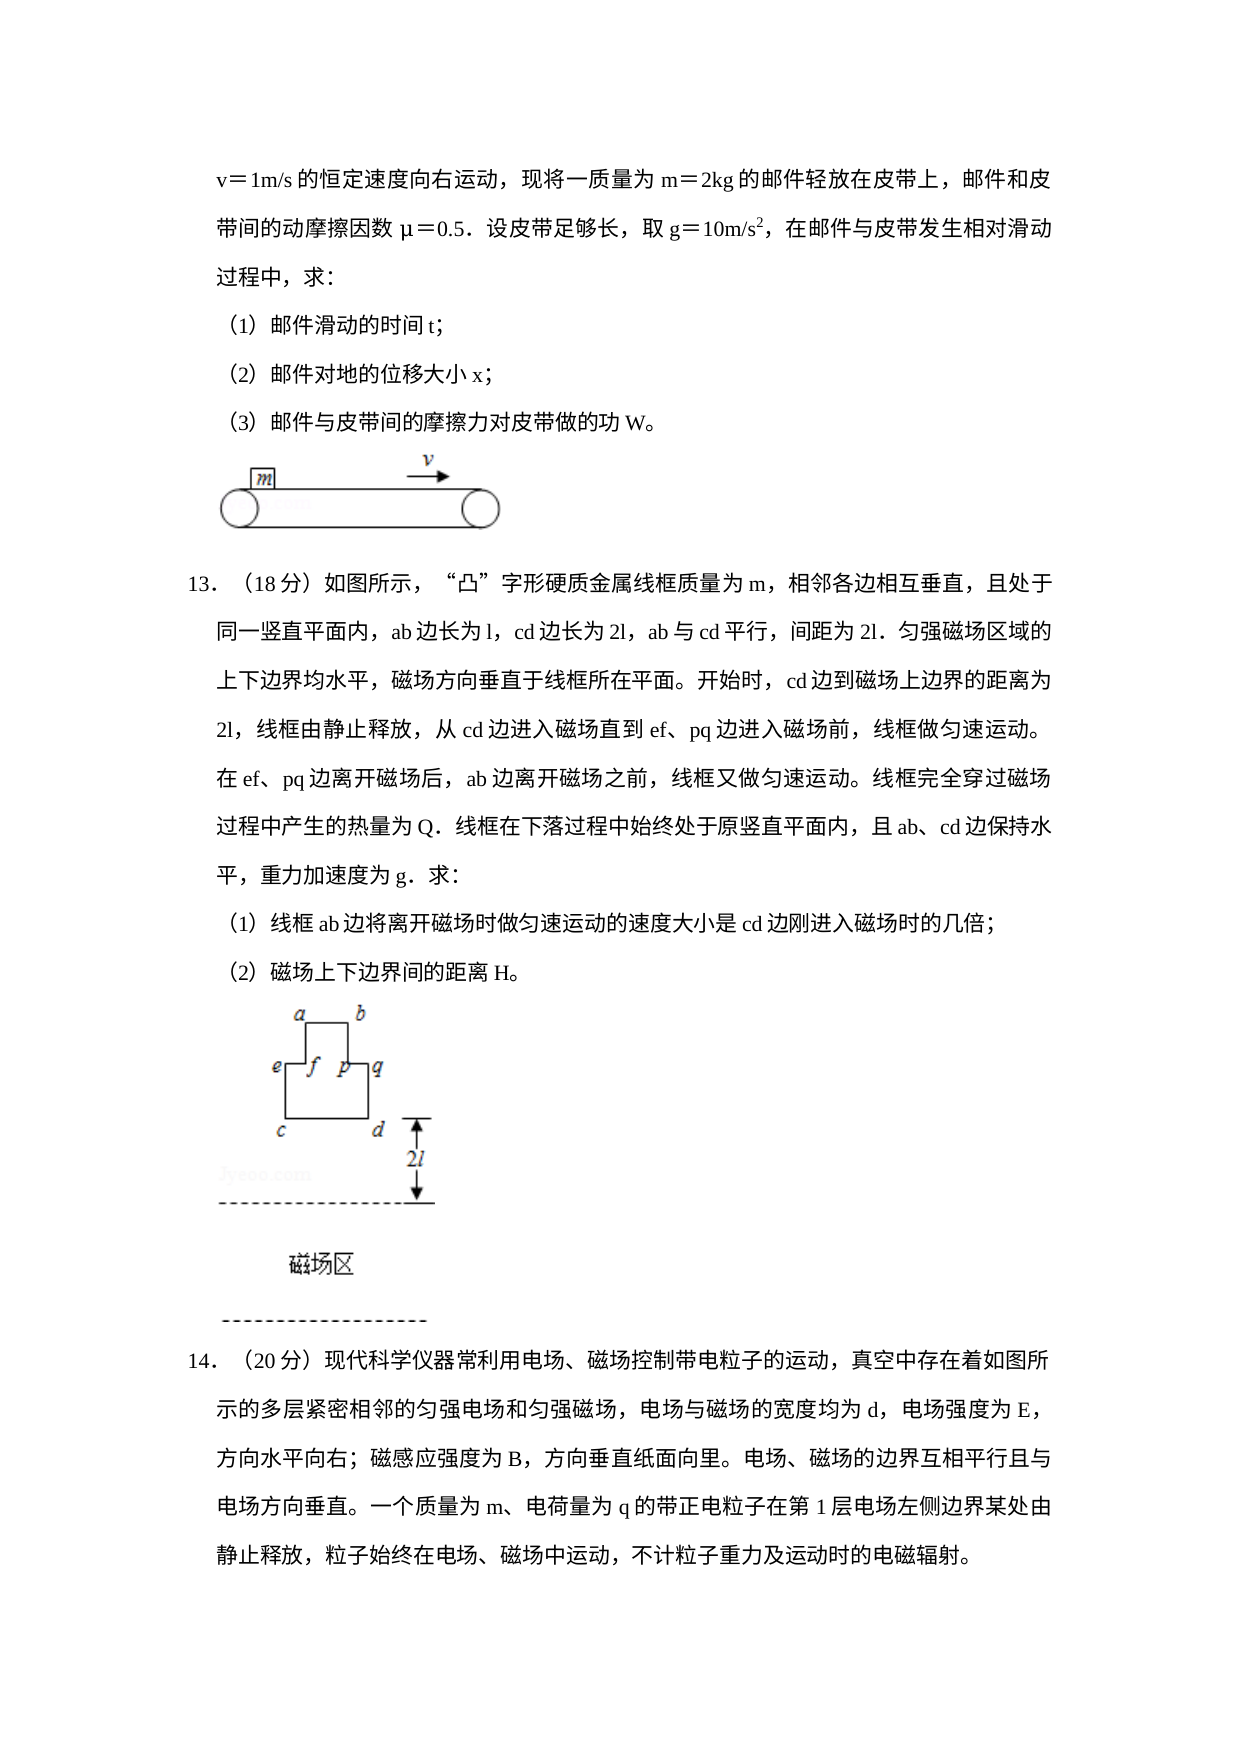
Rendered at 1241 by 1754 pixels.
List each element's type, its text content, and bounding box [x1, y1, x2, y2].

picture [216, 1002, 435, 1322]
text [187, 162, 1053, 292]
text （1）邮件滑动的时间t； [216, 308, 1053, 340]
picture [216, 452, 501, 530]
text （3）邮件与皮带间的摩擦力对皮带做的功W。 [216, 404, 1053, 437]
text （2）磁场上下边界间的距离H。 [216, 954, 1053, 987]
text （1）线框ab边将离开磁场时做匀速运动的速度大小是cd边刚进入磁场时的几倍； [216, 906, 1053, 938]
text 13．（18分）如图所示，“凸”字形硬质金属线框质量为m，相邻各边相互垂直，且处于同一竖直平面内，ab边长为l，cd边长为2l，ab与cd平行，间距为2l．匀强磁场区域的上下边界均水平，磁场方向垂直于线框所在平面。开始时，cd边到磁场上边界的距离为2l，线框由静止释放，从cd边进入磁场直到ef、pq边进入磁场前，线框做匀速运动。在ef、pq边离开磁场后，ab边离开磁场之前，线框又做匀速运动。线框完全穿过磁场过程中产生的热量为Q．线框在下落过程中始终处于原竖直平面内，且ab、cd边保持水平，重力加速度为g．求： [187, 565, 1053, 890]
text （2）邮件对地的位移大小x； [216, 356, 1053, 389]
text 14．（20分）现代科学仪器常利用电场、磁场控制带电粒子的运动，真空中存在着如图所示的多层紧密相邻的匀强电场和匀强磁场，电场与磁场的宽度均为d，电场强度为E，方向水平向右；磁感应强度为B，方向垂直纸面向里。电场、磁场的边界互相平行且与电场方向垂直。一个质量为m、电荷量为q的带正电粒子在第1层电场左侧边界某处由静止释放，粒子始终在电场、磁场中运动，不计粒子重力及运动时的电磁辐射。 [187, 1343, 1053, 1570]
